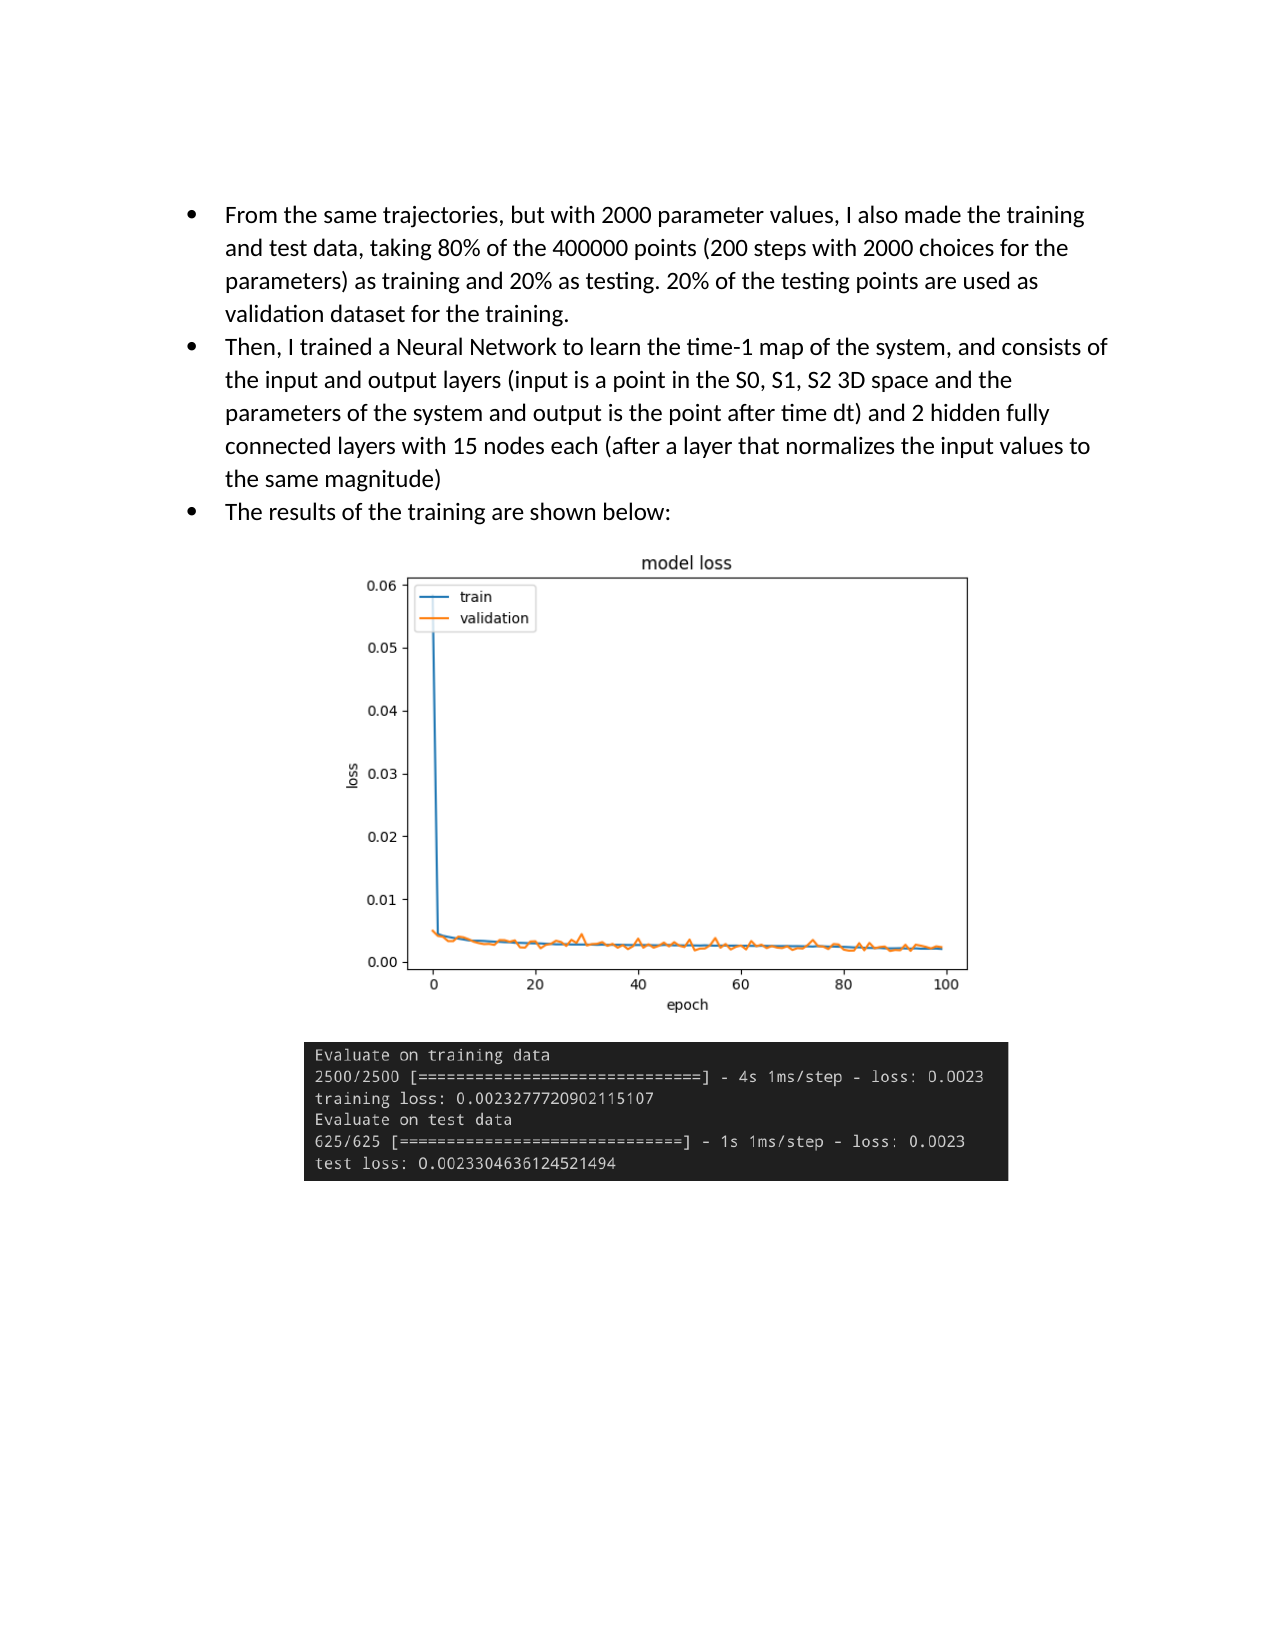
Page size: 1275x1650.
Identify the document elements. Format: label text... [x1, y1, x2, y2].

picture [304, 1042, 1009, 1181]
picture [336, 545, 977, 1023]
list Then, I trained a Neural Network to learn the time-1 map of the system, and consists of the input and output layers (input is a point in the S0, S1, S2 3D space and the parameters of the system and output is the point after time dt) and 2 hidden fully connected layers with 15 nodes each (after a layer that normalizes the input values to the same magnitude) [187, 331, 1125, 493]
list The results of the training are shown below: [187, 496, 1125, 526]
list From the same trajectories, but with 2000 parameter values, I also made the training and test data, taking 80% of the 400000 points (200 steps with 2000 choices for the parameters) as training and 20% as testing. 20% of the testing points are used as validation dataset for the training. [187, 199, 1125, 329]
